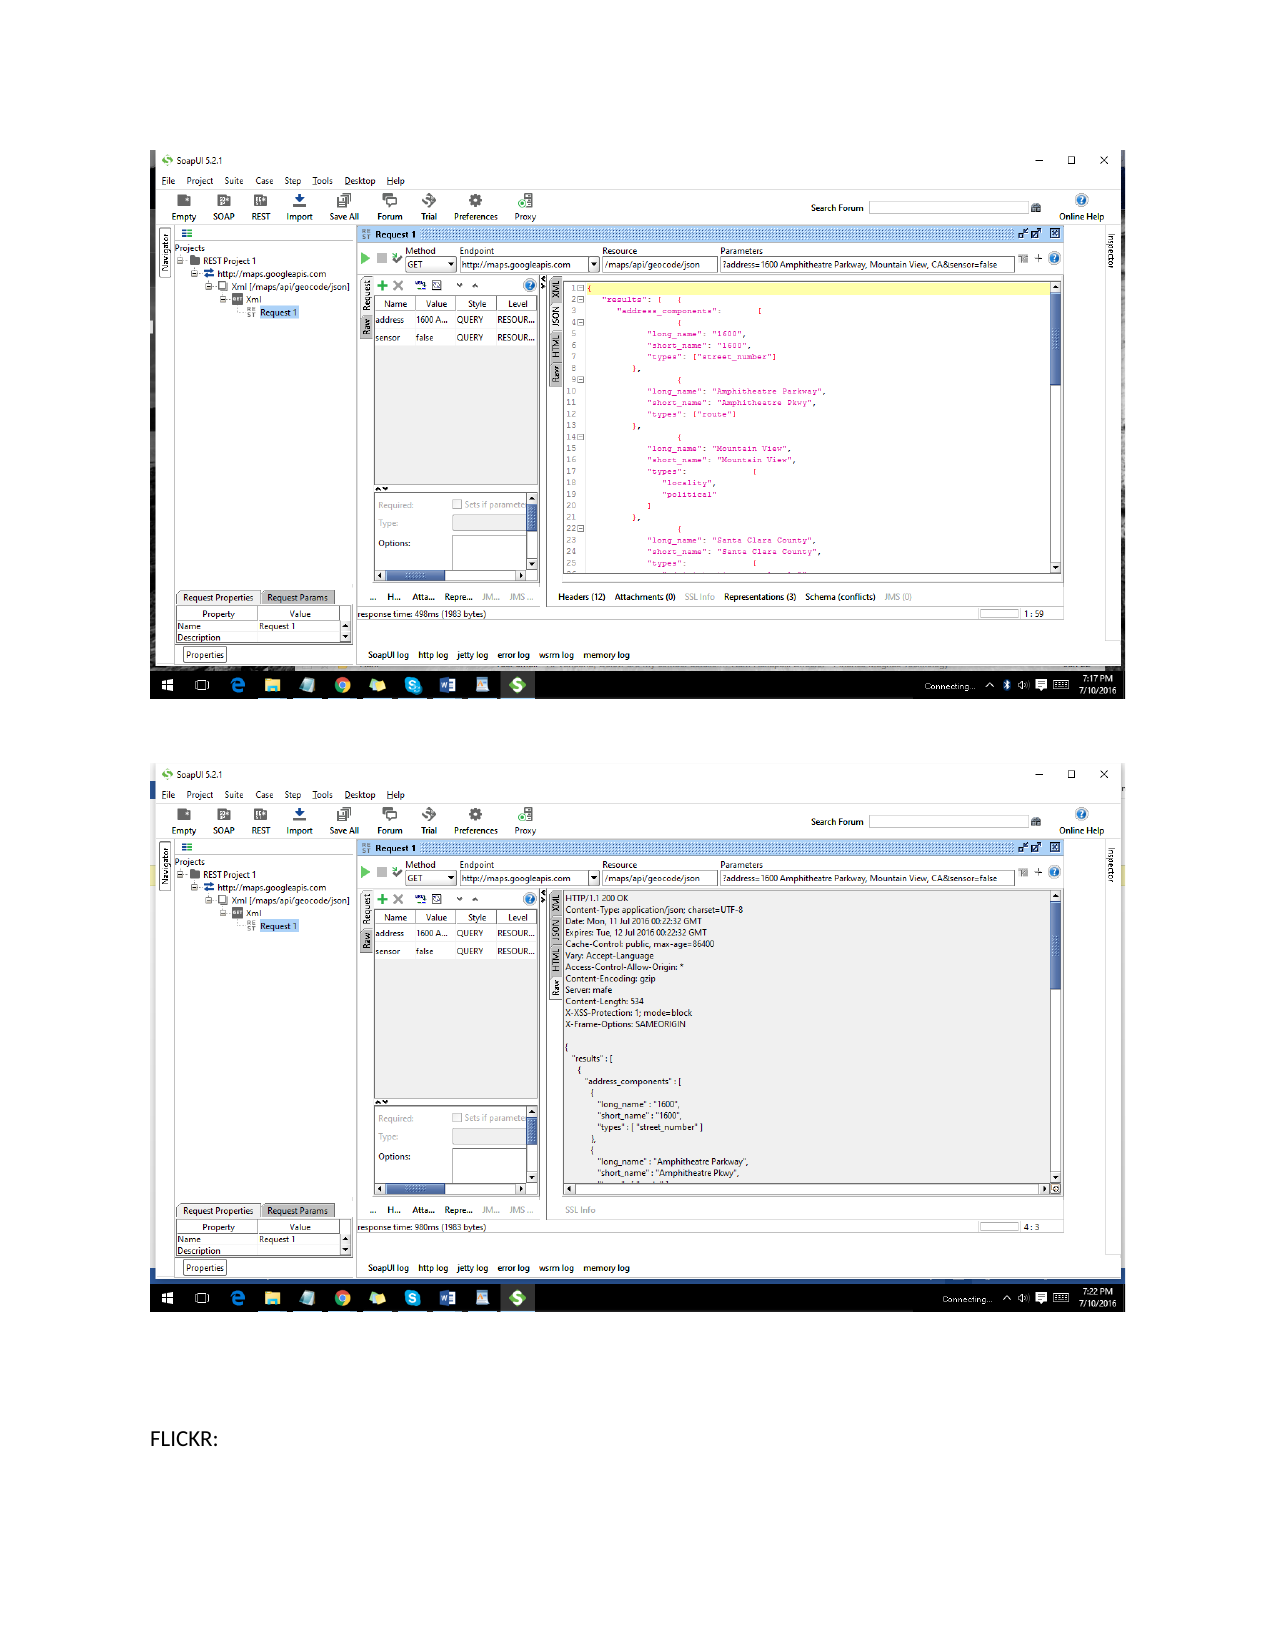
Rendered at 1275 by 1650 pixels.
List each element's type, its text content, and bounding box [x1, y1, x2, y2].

text FLICKR: [150, 1424, 1125, 1453]
picture [150, 150, 1125, 699]
picture [150, 763, 1125, 1312]
